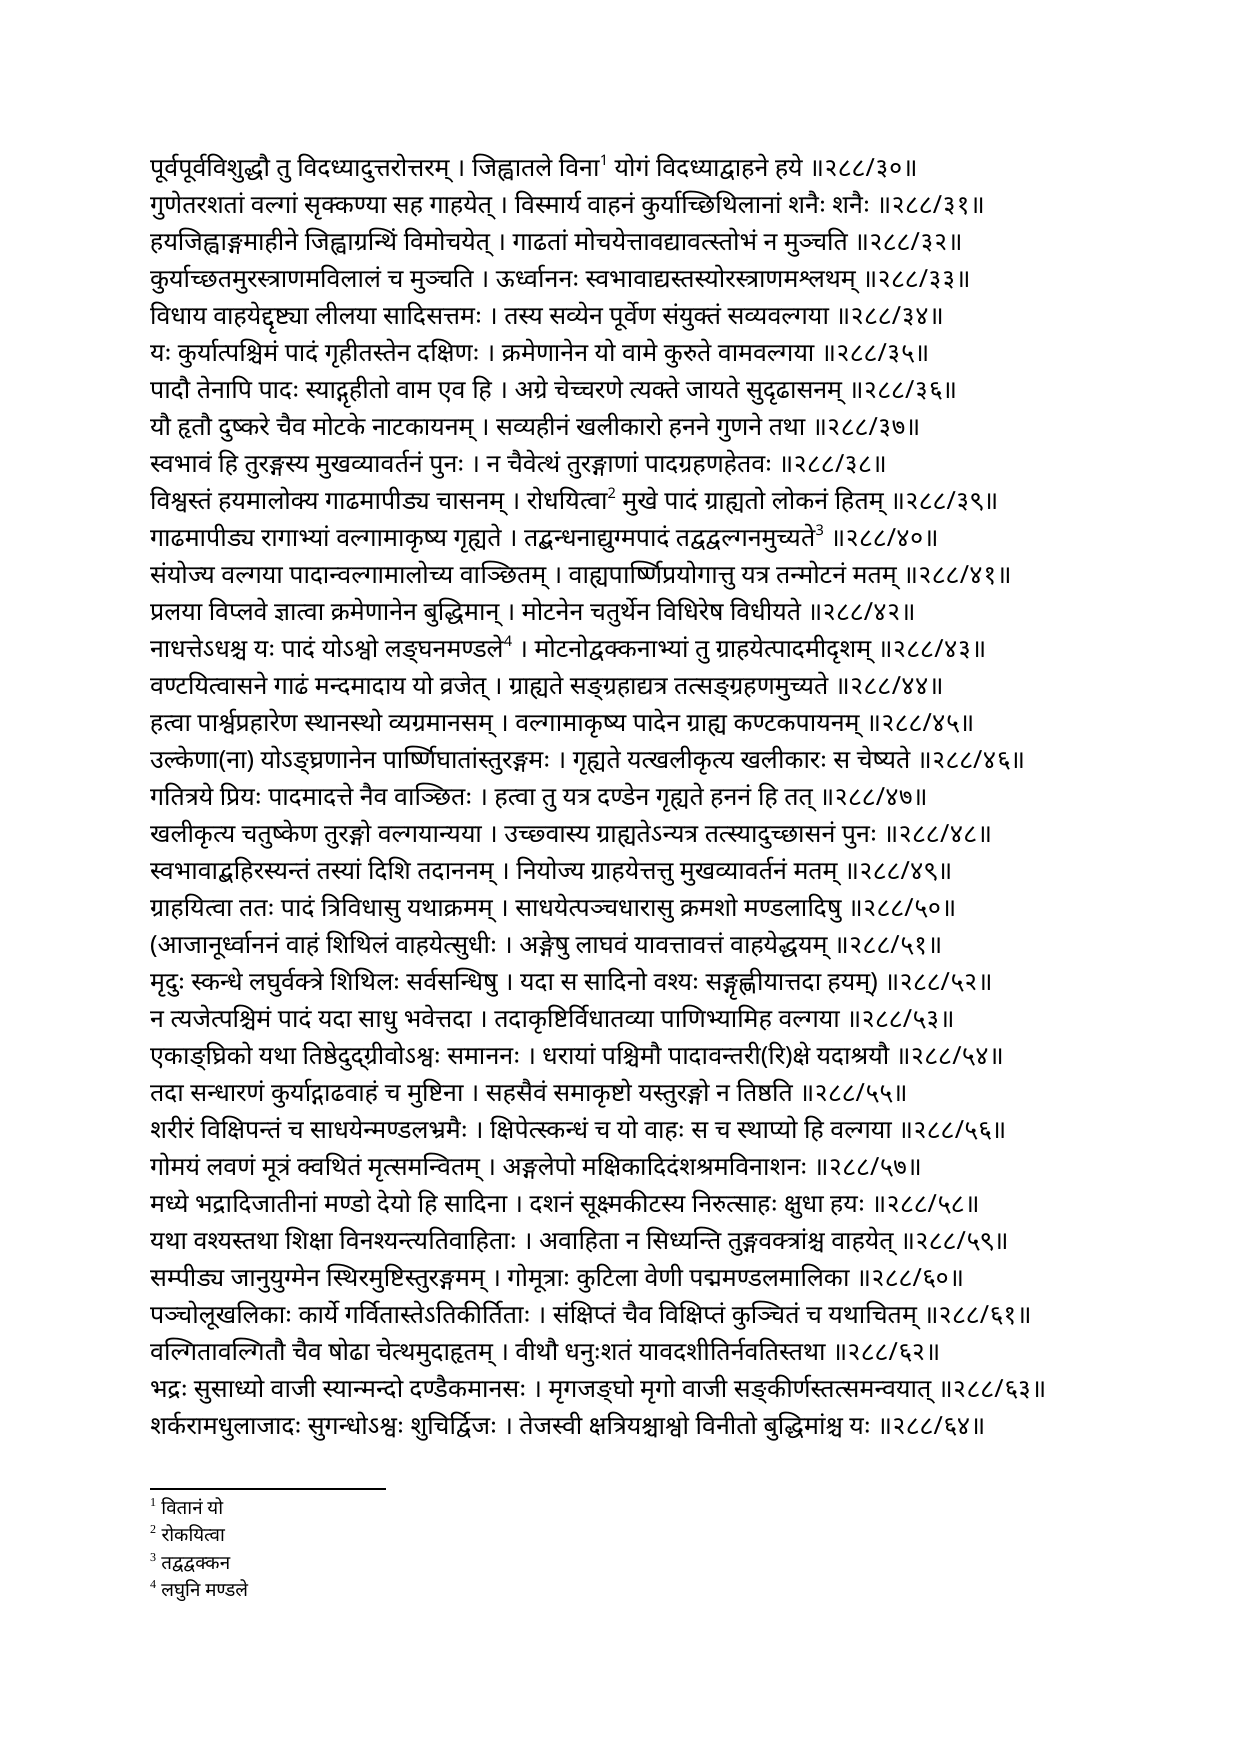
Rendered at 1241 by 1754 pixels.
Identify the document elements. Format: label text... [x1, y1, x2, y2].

text नाधत्तेऽधश्च यः पादं योऽश्वो लङ्घनमण्डले । मोटनोद्वक्कनाभ्यां तु ग्राहयेत्पादमीदृशम् ॥२८८/४३॥ [150, 631, 1090, 668]
text गतित्रये प्रियः पादमादत्ते नैव वाञ्छितः । हत्वा तु यत्र दण्डेन गृह्यते हननं हि तत् ॥२८८/४७॥ [150, 779, 1090, 816]
text स्वभावाद्बहिरस्यन्तं तस्यां दिशि तदाननम् । नियोज्य ग्राहयेत्तत्तु मुखव्यावर्तनं मतम् ॥२८८/४९॥ [150, 853, 1090, 889]
text गुणेतरशतां वल्गां सृक्कण्या सह गाहयेत् । विस्मार्य वाहनं कुर्याच्छिथिलानां शनैः शनैः ॥२८८/३१॥ [150, 187, 1090, 224]
text सम्पीड्य जानुयुग्मेन स्थिरमुष्टिस्तुरङ्गमम् । गोमूत्राः कुटिला वेणी पद्ममण्डलमालिका ॥२८८/६०॥ [150, 1259, 1090, 1296]
text तदा सन्धारणं कुर्याद्गाढवाहं च मुष्टिना । सहसैवं समाकृष्टो यस्तुरङ्गो न तिष्ठति ॥२८८/५५॥ [150, 1074, 1090, 1111]
text न त्यजेत्पश्चिमं पादं यदा साधु भवेत्तदा । तदाकृष्टिर्विधातव्या पाणिभ्यामिह वल्गया ॥२८८/५३॥ [150, 1001, 1090, 1037]
text मध्ये भद्रादिजातीनां मण्डो देयो हि सादिना । दशनं सूक्ष्मकीटस्य निरुत्साहः क्षुधा हयः ॥२८८/५८॥ [150, 1185, 1090, 1222]
text संयोज्य वल्गया पादान्वल्गामालोच्य वाञ्छितम् । वाह्यपार्ष्णिप्रयोगात्तु यत्र तन्मोटनं मतम् ॥२८८/४१॥ [150, 557, 1090, 594]
text पूर्वपूर्वविशुद्धौ तु विदध्यादुत्तरोत्तरम् । जिह्वातले विना योगं विदध्याद्वाहने हये ॥२८८/३०॥ [150, 150, 1090, 187]
text शर्करामधुलाजादः सुगन्धोऽश्वः शुचिर्द्विजः । तेजस्वी क्षत्रियश्चाश्वो विनीतो बुद्धिमांश्च यः ॥२८८/६४॥ [150, 1407, 1090, 1444]
text गाढमापीड्य रागाभ्यां वल्गामाकृष्य गृह्यते । तद्बन्धनाद्युग्मपादं तद्वद्वल्गनमुच्यते ॥२८८/४०॥ [150, 520, 1090, 557]
text कुर्याच्छतमुरस्त्राणमविलालं च मुञ्चति । ऊर्ध्वाननः स्वभावाद्यस्तस्योरस्त्राणमश्लथम् ॥२८८/३३॥ [150, 261, 1090, 298]
text प्रलया विप्लवे ज्ञात्वा क्रमेणानेन बुद्धिमान् । मोटनेन चतुर्थेन विधिरेष विधीयते ॥२८८/४२॥ [150, 594, 1090, 631]
text ग्राहयित्वा ततः पादं त्रिविधासु यथाक्रमम् । साधयेत्पञ्चधारासु क्रमशो मण्डलादिषु ॥२८८/५०॥ [150, 889, 1090, 927]
text यौ हृतौ दुष्करे चैव मोटके नाटकायनम् । सव्यहीनं खलीकारो हनने गुणने तथा ॥२८८/३७॥ [150, 409, 1090, 446]
text यः कुर्यात्पश्चिमं पादं गृहीतस्तेन दक्षिणः । क्रमेणानेन यो वामे कुरुते वामवल्गया ॥२८८/३५॥ [150, 335, 1090, 372]
text खलीकृत्य चतुष्केण तुरङ्गो वल्गयान्यया । उच्छ्वास्य ग्राह्यतेऽन्यत्र तत्स्यादुच्छासनं पुनः ॥२८८/४८॥ [150, 816, 1090, 853]
text उल्केणा(ना) योऽङ्घ्रणानेन पार्ष्णिघातांस्तुरङ्गमः । गृह्यते यत्खलीकृत्य खलीकारः स चेष्यते ॥२८८/४६॥ [150, 742, 1090, 779]
text विधाय वाहयेद्दृष्ट्या लीलया सादिसत्तमः । तस्य सव्येन पूर्वेण संयुक्तं सव्यवल्गया ॥२८८/३४॥ [150, 298, 1090, 335]
text हत्वा पार्श्वप्रहारेण स्थानस्थो व्यग्रमानसम् । वल्गामाकृष्य पादेन ग्राह्य कण्टकपायनम् ॥२८८/४५॥ [150, 705, 1090, 742]
text मृदुः स्कन्धे लघुर्वक्त्रे शिथिलः सर्वसन्धिषु । यदा स सादिनो वश्यः सङ्गृह्णीयात्तदा हयम्) ॥२८८/५२॥ [150, 963, 1090, 1001]
text गोमयं लवणं मूत्रं क्वथितं मृत्समन्वितम् । अङ्गलेपो मक्षिकादिदंशश्रमविनाशनः ॥२८८/५७॥ [150, 1148, 1090, 1185]
text हयजिह्वाङ्गमाहीने जिह्वाग्रन्थिं विमोचयेत् । गाढतां मोचयेत्तावद्यावत्स्तोभं न मुञ्चति ॥२८८/३२॥ [150, 224, 1090, 261]
text वल्गितावल्गितौ चैव षोढा चेत्थमुदाहृतम् । वीथौ धनुःशतं यावदशीतिर्नवतिस्तथा ॥२८८/६२॥ [150, 1333, 1090, 1370]
text भद्रः सुसाध्यो वाजी स्यान्मन्दो दण्डैकमानसः । मृगजङ्घो मृगो वाजी सङ्कीर्णस्तत्समन्वयात् ॥२८८/६३॥ [150, 1370, 1090, 1407]
text वण्टयित्वासने गाढं मन्दमादाय यो व्रजेत् । ग्राह्यते सङ्ग्रहाद्यत्र तत्सङ्ग्रहणमुच्यते ॥२८८/४४॥ [150, 668, 1090, 705]
text विश्वस्तं हयमालोक्य गाढमापीड्य चासनम् । रोधयित्वा मुखे पादं ग्राह्यतो लोकनं हितम् ॥२८८/३९॥ [150, 483, 1090, 520]
text यथा वश्यस्तथा शिक्षा विनश्यन्त्यतिवाहिताः । अवाहिता न सिध्यन्ति तुङ्गवक्त्रांश्च वाहयेत् ॥२८८/५९॥ [150, 1222, 1090, 1259]
text पञ्चोलूखलिकाः कार्ये गर्वितास्तेऽतिकीर्तिताः । संक्षिप्तं चैव विक्षिप्तं कुञ्चितं च यथाचितम् ॥२८८/६१॥ [150, 1296, 1090, 1333]
text (आजानूर्ध्वाननं वाहं शिथिलं वाहयेत्सुधीः । अङ्गेषु लाघवं यावत्तावत्तं वाहयेद्धयम् ॥२८८/५१॥ [150, 927, 1090, 963]
text एकाङ्घ्रिको यथा तिष्ठेदुद्ग्रीवोऽश्वः समाननः । धरायां पश्चिमौ पादावन्तरी(रि)क्षे यदाश्रयौ ॥२८८/५४॥ [150, 1037, 1090, 1074]
text शरीरं विक्षिपन्तं च साधयेन्मण्डलभ्रमैः । क्षिपेत्स्कन्धं च यो वाहः स च स्थाप्यो हि वल्गया ॥२८८/५६॥ [150, 1111, 1090, 1148]
text स्वभावं हि तुरङ्गस्य मुखव्यावर्तनं पुनः । न चैवेत्थं तुरङ्गाणां पादग्रहणहेतवः ॥२८८/३८॥ [150, 446, 1090, 483]
text पादौ तेनापि पादः स्याद्गृहीतो वाम एव हि । अग्रे चेच्चरणे त्यक्ते जायते सुदृढासनम् ॥२८८/३६॥ [150, 372, 1090, 409]
